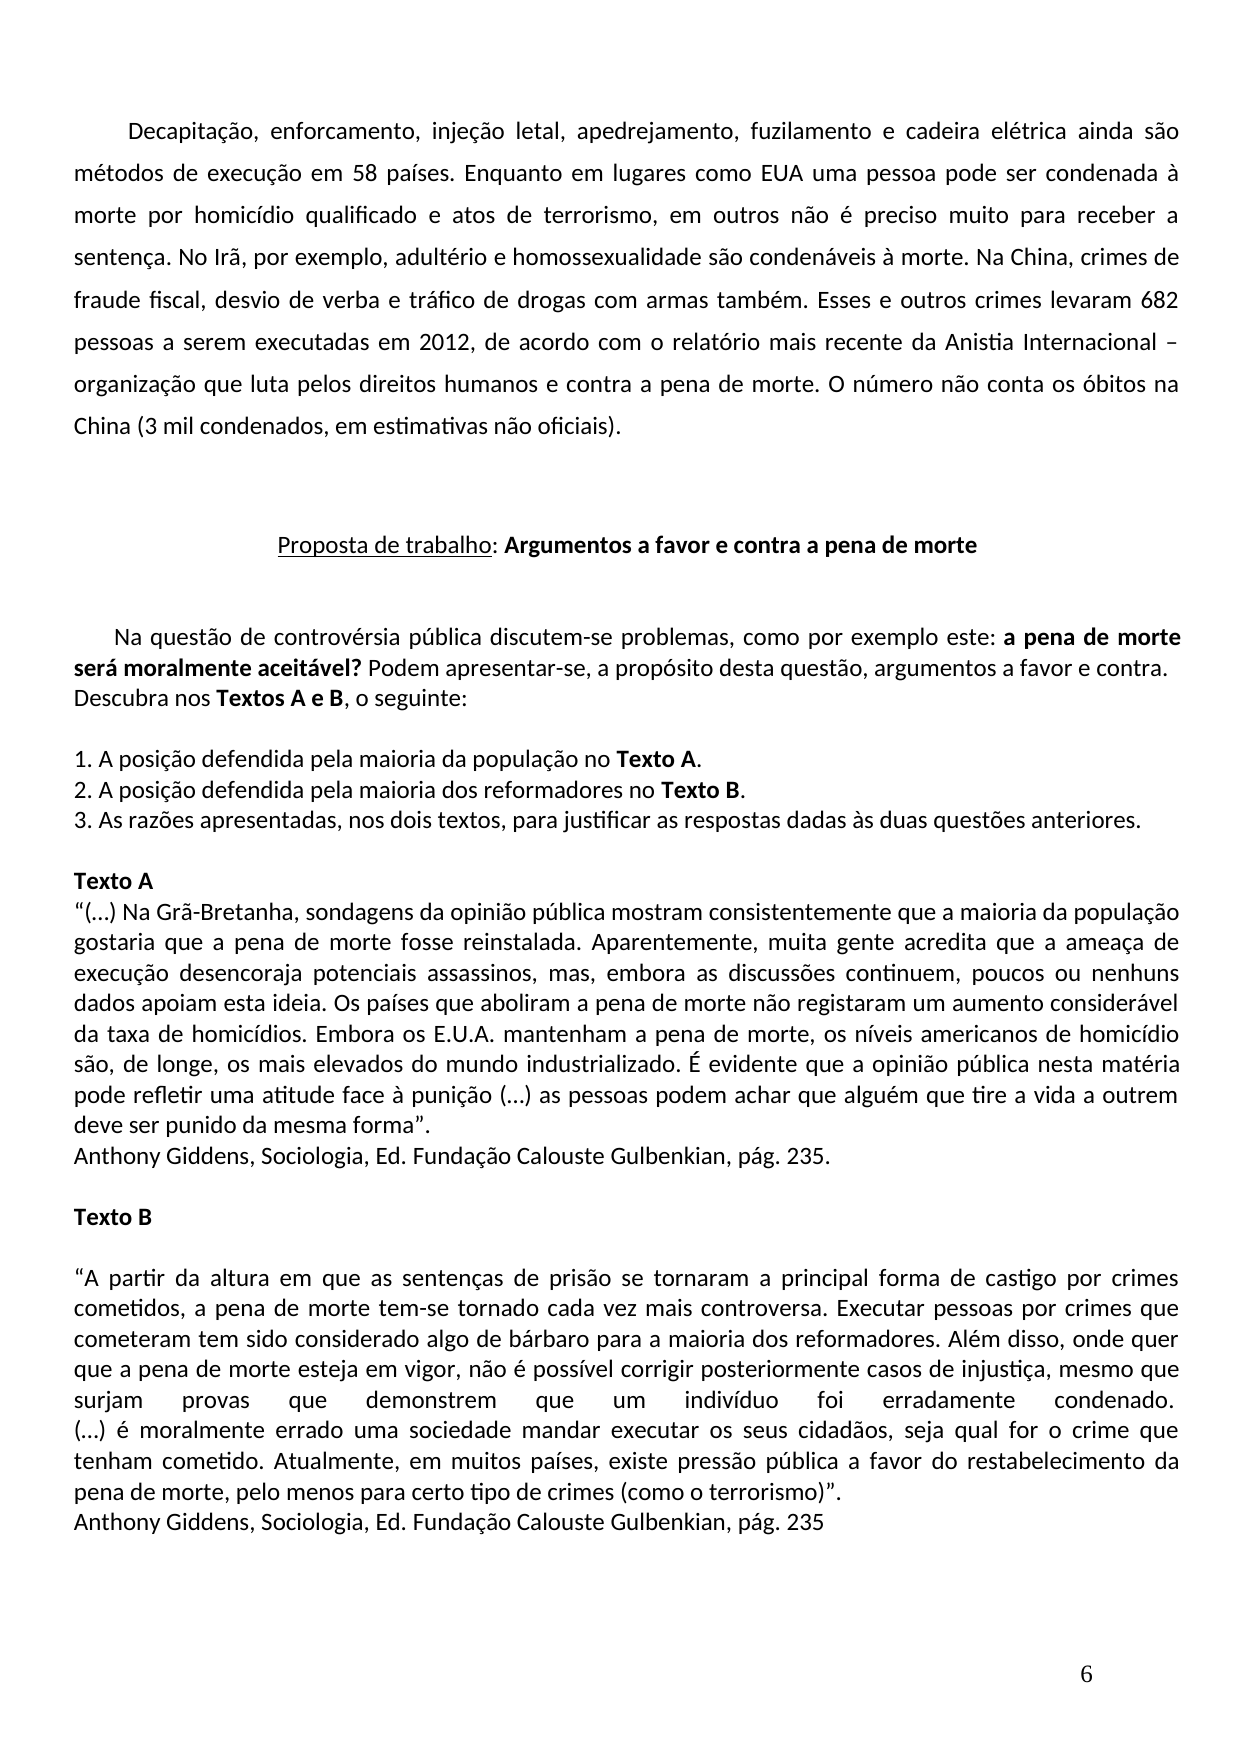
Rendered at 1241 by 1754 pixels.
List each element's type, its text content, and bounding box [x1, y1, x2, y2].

text 1. A posição defendida pela maioria da população no Texto A. [74, 713, 1181, 774]
text Texto B [74, 1171, 1181, 1232]
text Anthony Giddens, Sociologia, Ed. Fundação Calouste Gulbenkian, pág. 235. [74, 1140, 1181, 1171]
text Descubra nos Textos A e B, o seguinte: [74, 682, 1181, 713]
text Anthony Giddens, Sociologia, Ed. Fundação Calouste Gulbenkian, pág. 235 [74, 1506, 1181, 1537]
text 2. A posição defendida pela maioria dos reformadores no Texto B. [74, 774, 1181, 804]
text Na questão de controvérsia pública discutem-se problemas, como por exemplo este: a pena de morte será moralmente aceitável? Podem apresentar-se, a propósito desta questão, argumentos a favor e contra. [74, 621, 1181, 682]
text “A partir da altura em que as sentenças de prisão se tornaram a principal forma de castigo por crimes cometidos, a pena de morte tem-se tornado cada vez mais controversa. Executar pessoas por crimes que cometeram tem sido considerado algo de bárbaro para a maioria dos reformadores. Além disso, onde quer que a pena de morte esteja em vigor, não é possível corrigir posteriormente casos de injustiça, mesmo que surjam provas que demonstrem que um indivíduo foi erradamente condenado. (…) é moralmente errado uma sociedade mandar executar os seus cidadãos, seja qual for o crime que tenham cometido. Atualmente, em muitos países, existe pressão pública a favor do restabelecimento da pena de morte, pelo menos para certo tipo de crimes (como o terrorismo)”. [74, 1232, 1181, 1506]
text Texto A [74, 835, 1181, 896]
text Proposta de trabalho: Argumentos a favor e contra a pena de morte [74, 529, 1181, 560]
text Decapitação, enforcamento, injeção letal, apedrejamento, fuzilamento e cadeira elétrica ainda são métodos de execução em 58 países. Enquanto em lugares como EUA uma pessoa pode ser condenada à morte por homicídio qualificado e atos de terrorismo, em outros não é preciso muito para receber a sentença. No Irã, por exemplo, adultério e homossexualidade são condenáveis à morte. Na China, crimes de fraude fiscal, desvio de verba e tráfico de drogas com armas também. Esses e outros crimes levaram 682 pessoas a serem executadas em 2012, de acordo com o relatório mais recente da Anistia Internacional – organização que luta pelos direitos humanos e contra a pena de morte. O número não conta os óbitos na China (3 mil condenados, em estimativas não oficiais). [74, 103, 1181, 441]
text 3. As razões apresentadas, nos dois textos, para justificar as respostas dadas às duas questões anteriores. [74, 804, 1181, 835]
text “(…) Na Grã-Bretanha, sondagens da opinião pública mostram consistentemente que a maioria da população gostaria que a pena de morte fosse reinstalada. Aparentemente, muita gente acredita que a ameaça de execução desencoraja potenciais assassinos, mas, embora as discussões continuem, poucos ou nenhuns dados apoiam esta ideia. Os países que aboliram a pena de morte não registaram um aumento considerável da taxa de homicídios. Embora os E.U.A. mantenham a pena de morte, os níveis americanos de homicídio são, de longe, os mais elevados do mundo industrializado. É evidente que a opinião pública nesta matéria pode refletir uma atitude face à punição (…) as pessoas podem achar que alguém que tire a vida a outrem deve ser punido da mesma forma”. [74, 896, 1181, 1140]
